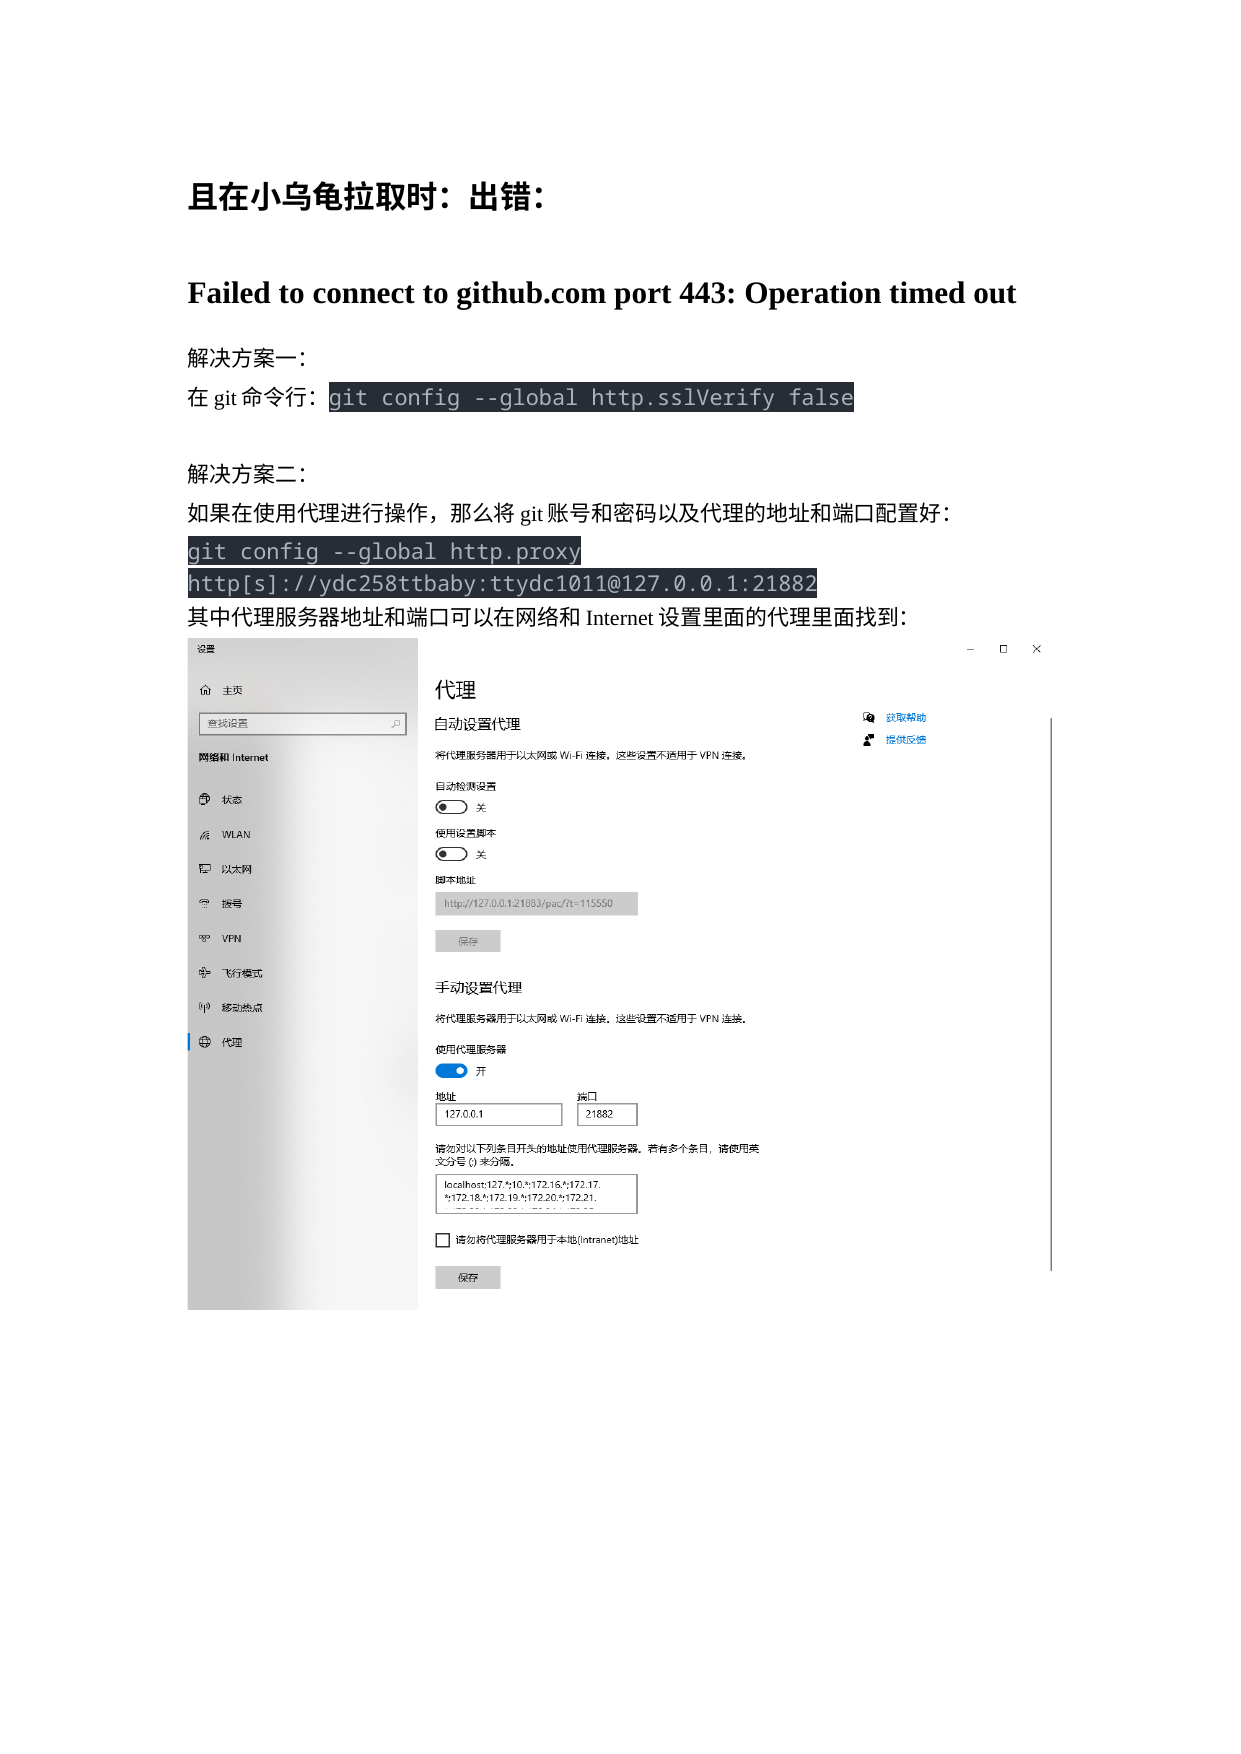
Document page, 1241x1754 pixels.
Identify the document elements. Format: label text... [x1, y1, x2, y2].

text 在git命令行：git config --global http.sslVerify false [187, 379, 1053, 412]
subtitle 且在小乌龟拉取时：出错： [187, 162, 1053, 227]
text 解决方案一： [187, 341, 1053, 373]
picture [187, 638, 1053, 1310]
text 如果在使用代理进行操作，那么将git账号和密码以及代理的地址和端口配置好： [187, 496, 1053, 528]
subtitle Failed to connect to github.com port 443: Operation timed out [187, 259, 1053, 324]
text 其中代理服务器地址和端口可以在网络和Internet设置里面的代理里面找到： [187, 599, 1053, 632]
text 解决方案二： [187, 457, 1053, 489]
text git config --global http.proxy http[s]://ydc258ttbaby:ttydc1011@127.0.0.1:21882 [187, 534, 1053, 599]
